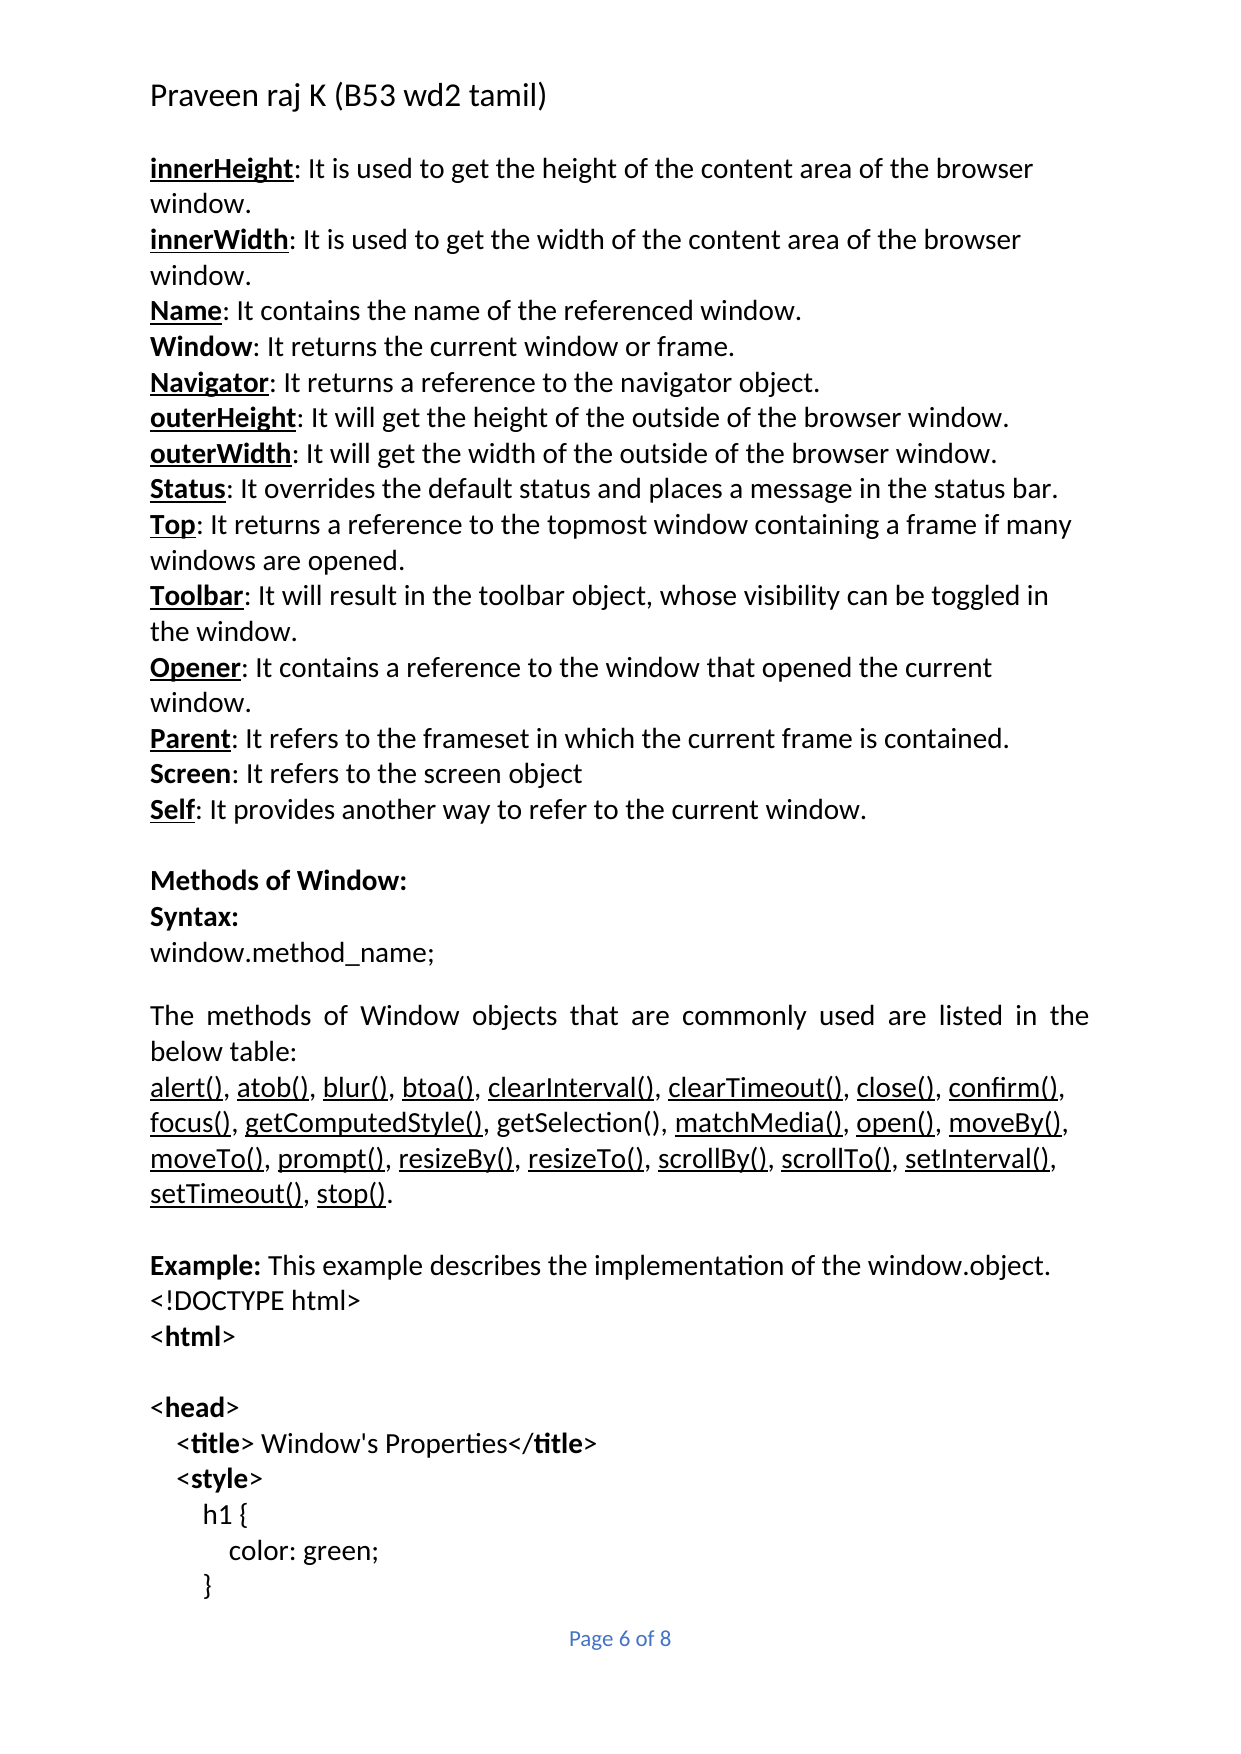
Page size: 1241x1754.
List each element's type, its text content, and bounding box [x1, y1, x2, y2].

text Opener: It contains a reference to the window that opened the current window. [150, 649, 1090, 720]
text Example: This example describes the implementation of the window.object. [150, 1247, 1090, 1282]
text Name: It contains the name of the referenced window. [150, 292, 1090, 328]
text outerHeight: It will get the height of the outside of the browser window. [150, 399, 1090, 435]
text <style> [150, 1461, 1090, 1496]
text Top: It returns a reference to the topmost window containing a frame if many windows are opened. [150, 506, 1090, 577]
text Navigator: It returns a reference to the navigator object. [150, 364, 1090, 399]
text alert(), atob(), blur(), btoa(), clearInterval(), clearTimeout(), close(), confirm(), focus(), getComputedStyle(), getSelection(), matchMedia(), open(), moveBy(), moveTo(), prompt(), resizeBy(), resizeTo(), scrollBy(), scrollTo(), setInterval(), setTimeout(), stop(). [150, 1069, 1090, 1211]
text innerWidth: It is used to get the width of the content area of the browser window. [150, 221, 1090, 292]
text h1 { [150, 1496, 1090, 1532]
text The methods of Window objects that are commonly used are listed in the below table: [150, 997, 1090, 1069]
text Syntax: [150, 898, 1090, 934]
text Toolbar: It will result in the toolbar object, whose visibility can be toggled in the window. [150, 577, 1090, 649]
text window.method_name; [150, 934, 1090, 997]
text <title> Window's Properties</title> [150, 1425, 1090, 1461]
text Status: It overrides the default status and places a message in the status bar. [150, 471, 1090, 506]
text } [150, 1567, 1090, 1603]
text Window: It returns the current window or frame. [150, 328, 1090, 364]
text innerHeight: It is used to get the height of the content area of the browser window. [150, 150, 1090, 221]
text Methods of Window: [150, 862, 1090, 898]
text color: green; [150, 1532, 1090, 1567]
text Self: It provides another way to refer to the current window. [150, 791, 1090, 827]
text <!DOCTYPE html> [150, 1282, 1090, 1318]
text <head> [150, 1389, 1090, 1425]
text Screen: It refers to the screen object [150, 756, 1090, 791]
text outerWidth: It will get the width of the outside of the browser window. [150, 435, 1090, 471]
text <html> [150, 1318, 1090, 1354]
text Parent: It refers to the frameset in which the current frame is contained. [150, 720, 1090, 756]
